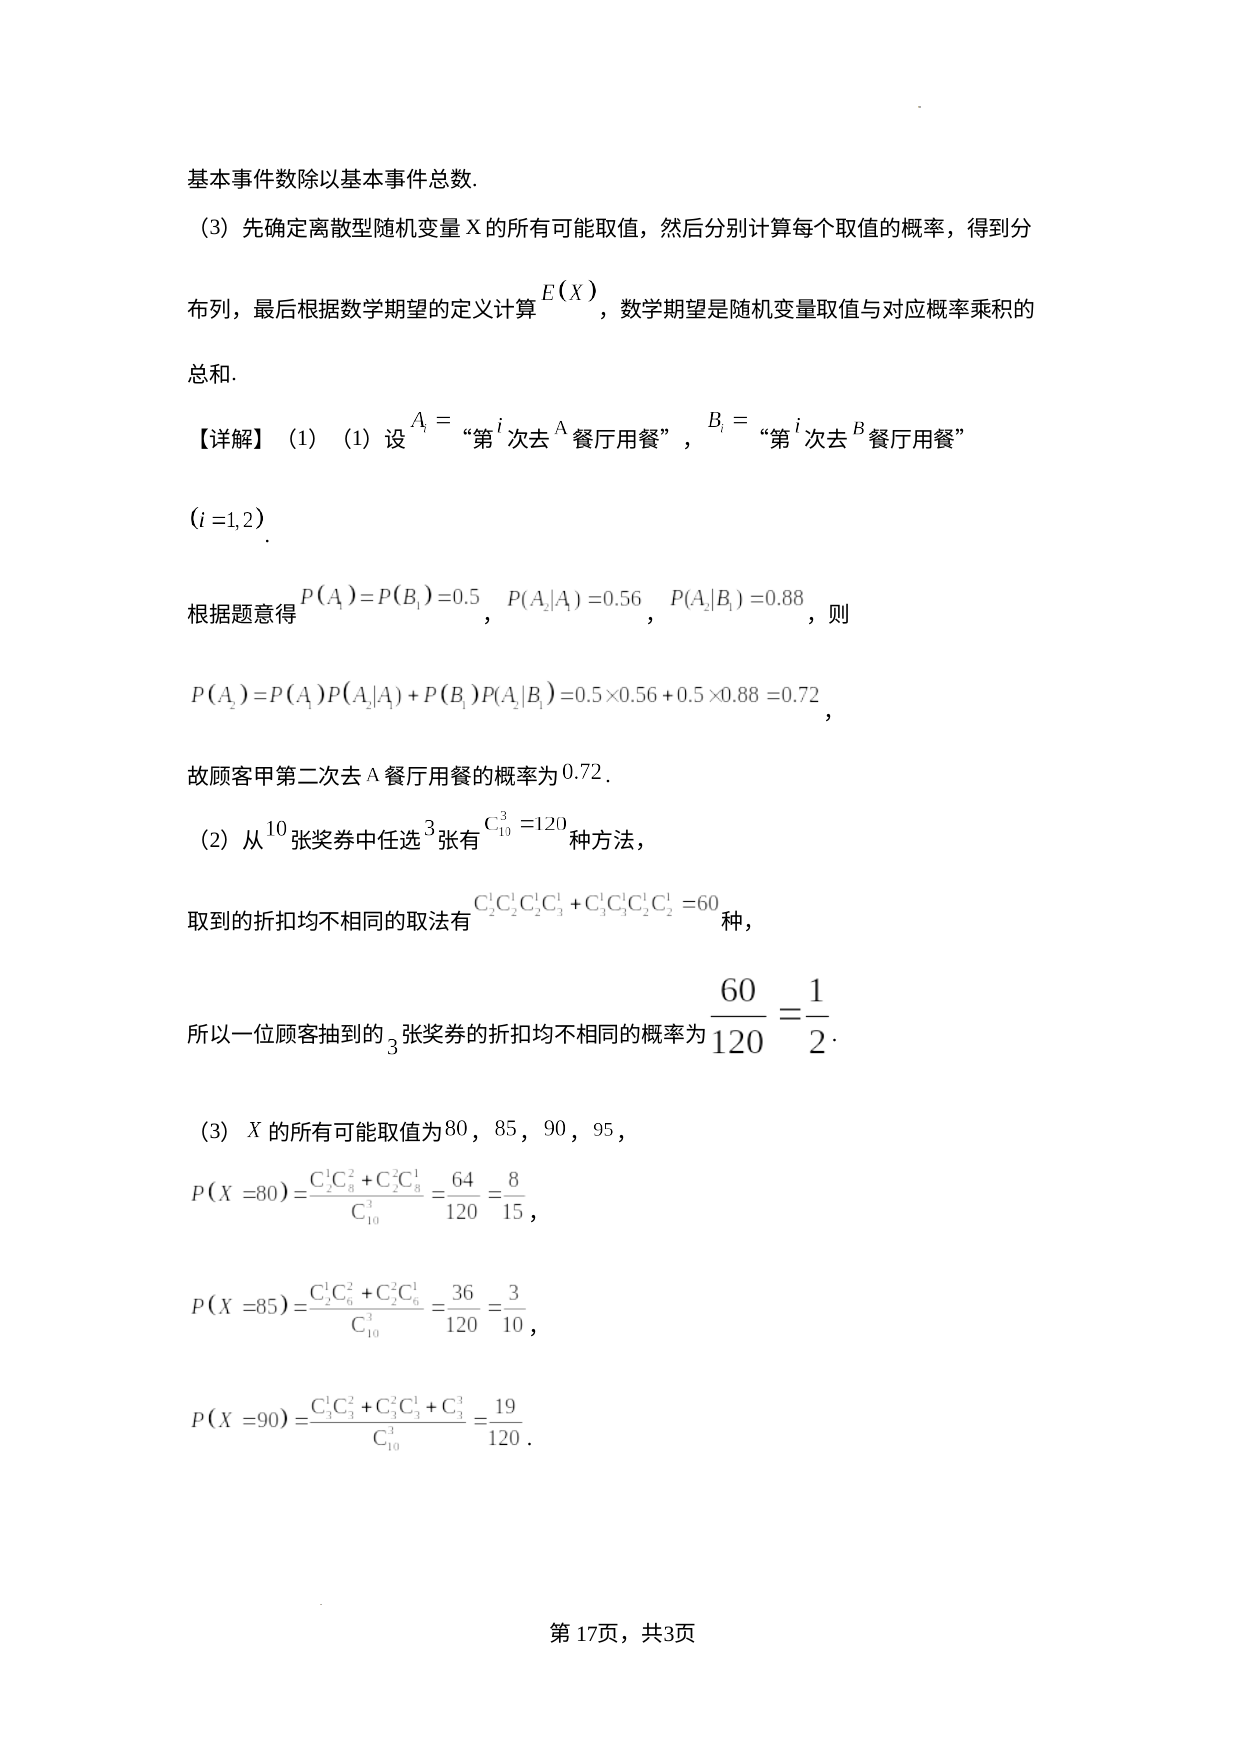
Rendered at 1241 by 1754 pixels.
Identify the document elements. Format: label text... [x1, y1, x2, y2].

text 取到的折扣均不相同的取法有种， [187, 887, 1053, 952]
text （2）从张奖券中任选张有种方法， [187, 807, 1053, 872]
text ， [187, 1276, 1053, 1373]
text （3）先确定离散型随机变量X的所有可能取值，然后分别计算每个取值的概率，得到分布列，最后根据数学期望的定义计算，数学期望是随机变量取值与对应概率乘积的总和. [187, 210, 1053, 389]
text . [187, 1389, 1053, 1487]
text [187, 162, 1053, 194]
text 【详解】（1）（1）设“第次去餐厅用餐”，“第次去餐厅用餐”. [187, 405, 1053, 567]
text 故顾客甲第二次去餐厅用餐的概率为. [187, 758, 1053, 791]
text ， [187, 1162, 1053, 1260]
text 根据题意得，，，则， [187, 580, 1053, 742]
text （3）的所有可能取值为，，，， [187, 1114, 1053, 1147]
text 所以一位顾客抽到的张奖券的折扣均不相同的概率为. [187, 968, 1053, 1098]
